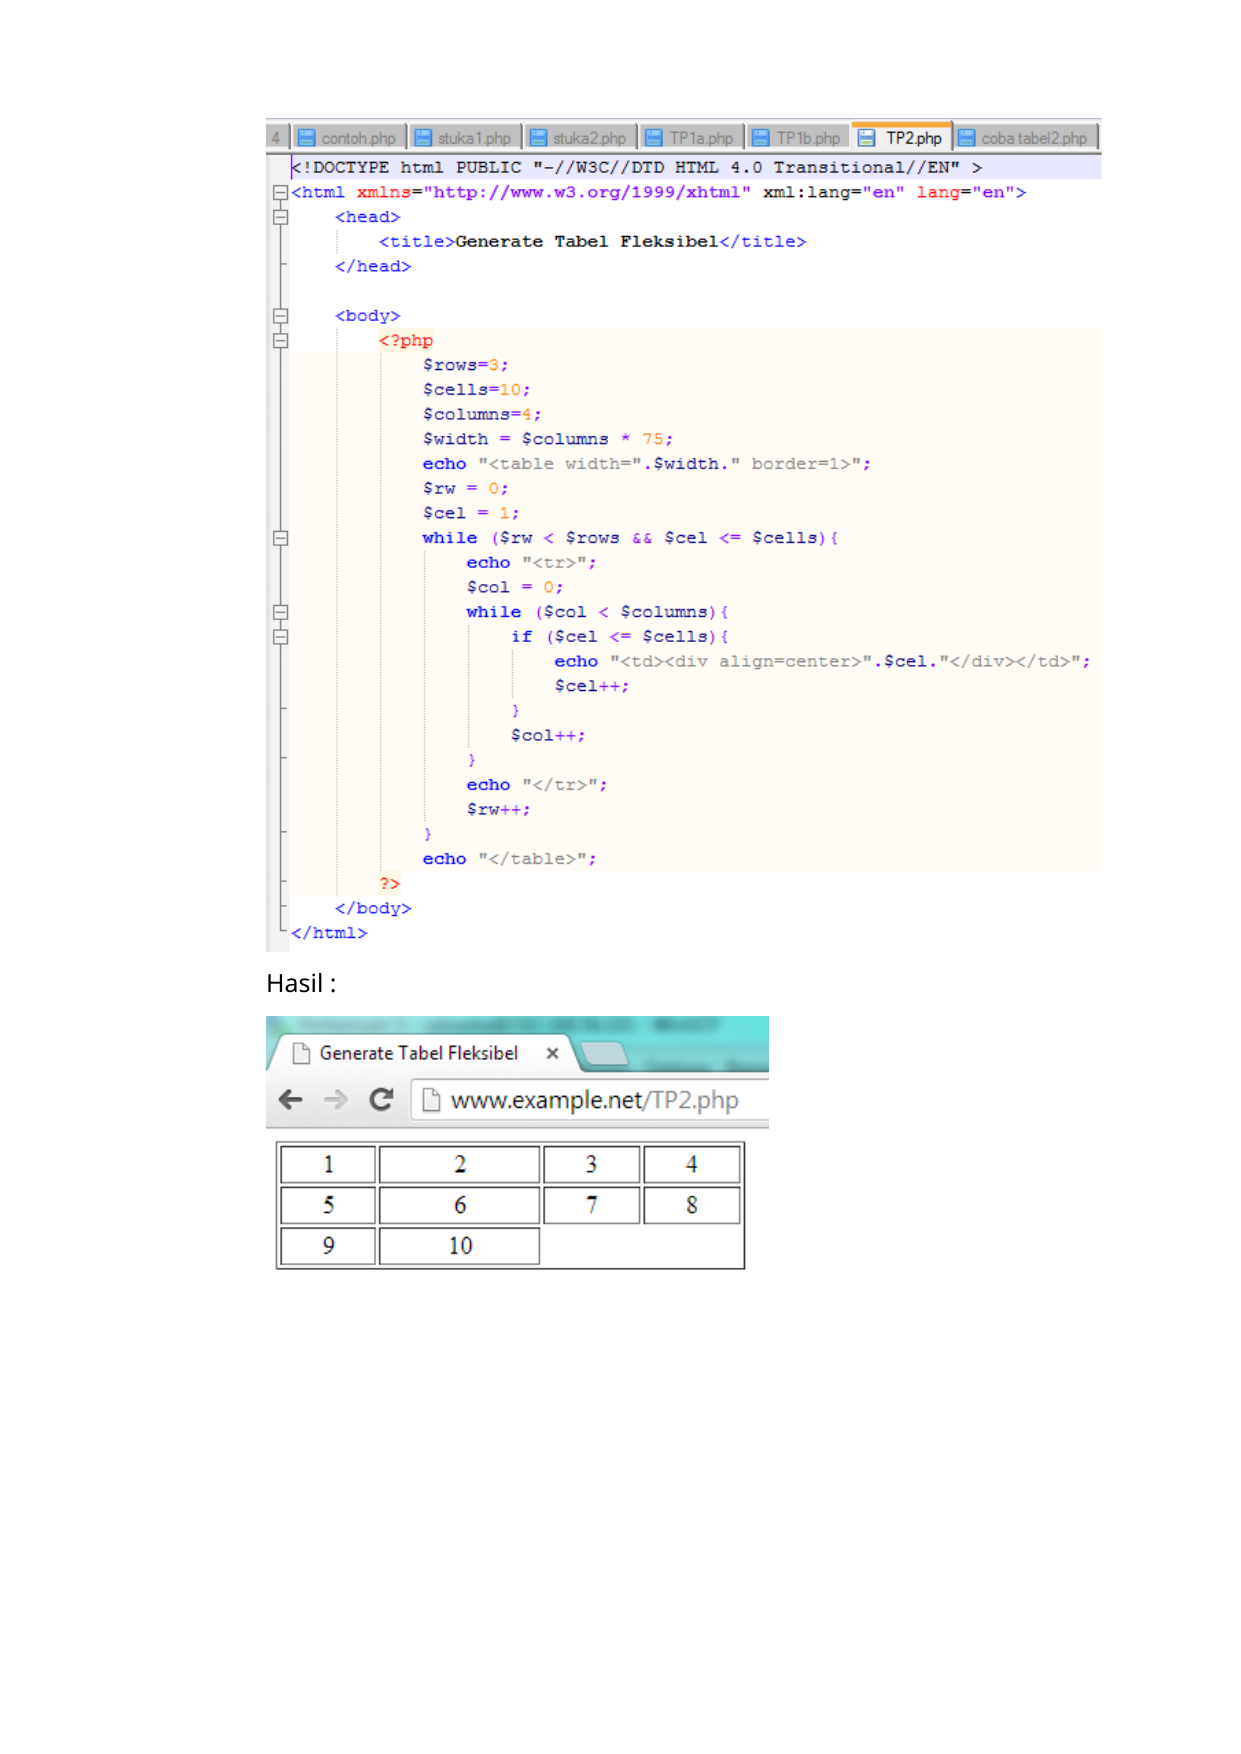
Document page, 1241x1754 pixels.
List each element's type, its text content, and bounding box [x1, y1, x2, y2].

list Hasil : [266, 965, 1122, 999]
picture [265, 1016, 769, 1295]
picture [265, 118, 1102, 952]
